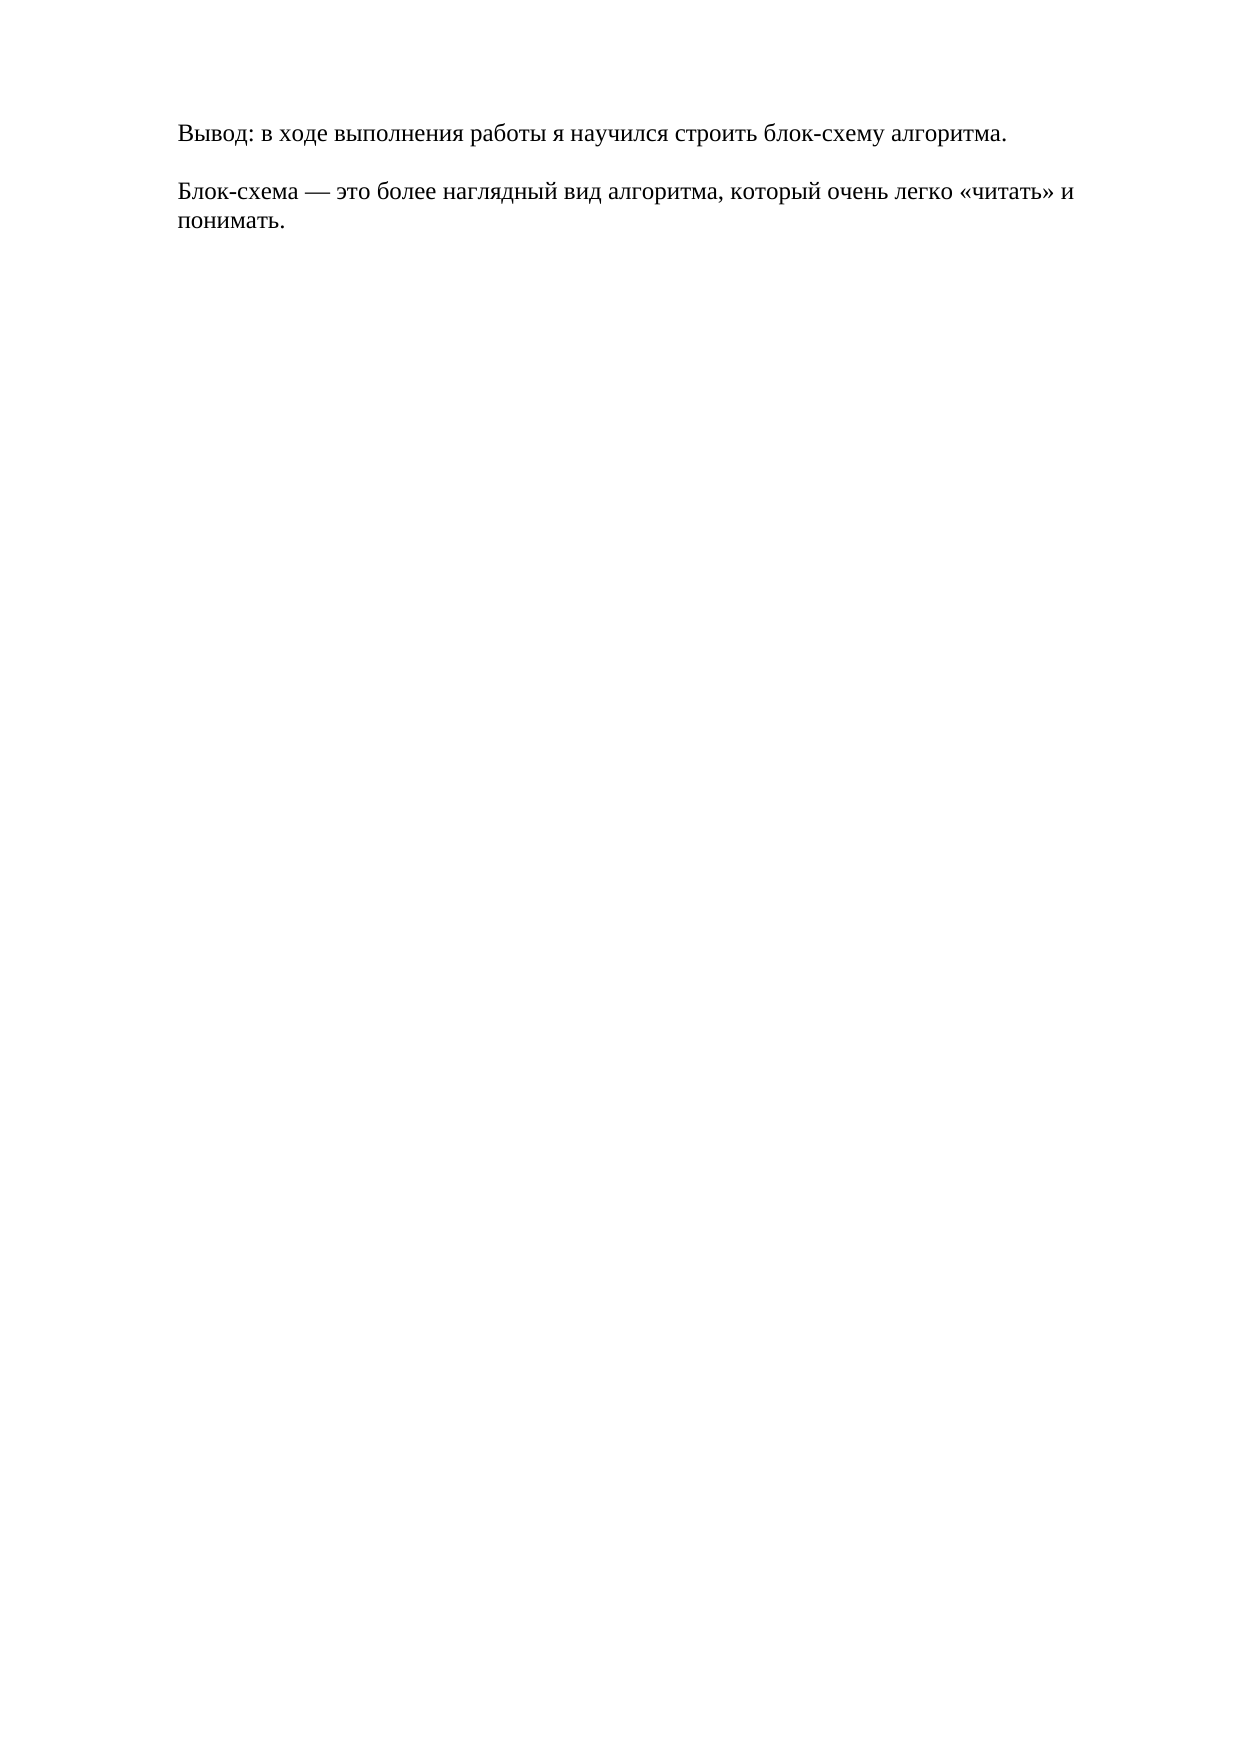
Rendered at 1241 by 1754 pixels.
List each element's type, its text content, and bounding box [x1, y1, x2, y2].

text Вывод: в ходе выполнения работы я научился строить блок-схему алгоритма. [177, 118, 1152, 147]
text Блок-схема — это более наглядный вид алгоритма, который очень легко «читать» и понимать. [177, 176, 1152, 233]
